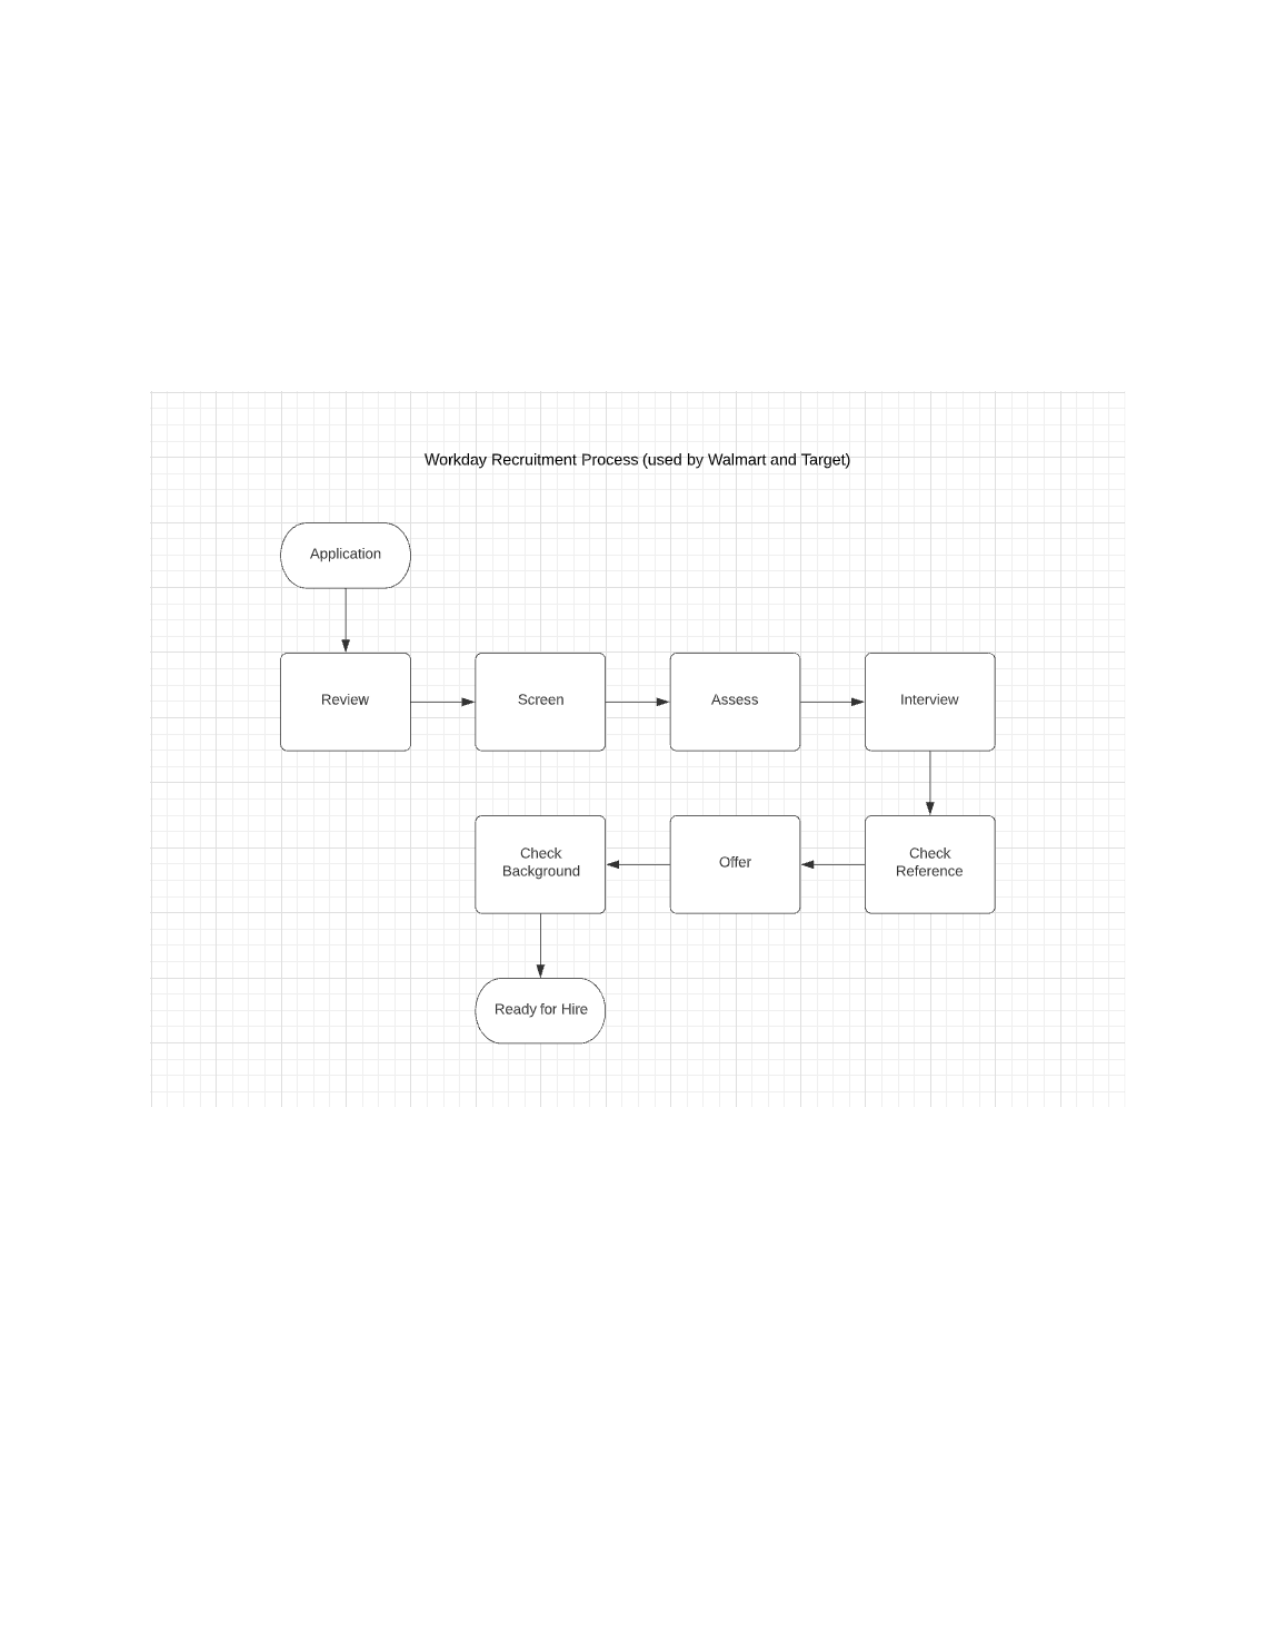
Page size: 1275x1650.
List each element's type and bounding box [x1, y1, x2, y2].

picture [150, 391, 1125, 1107]
